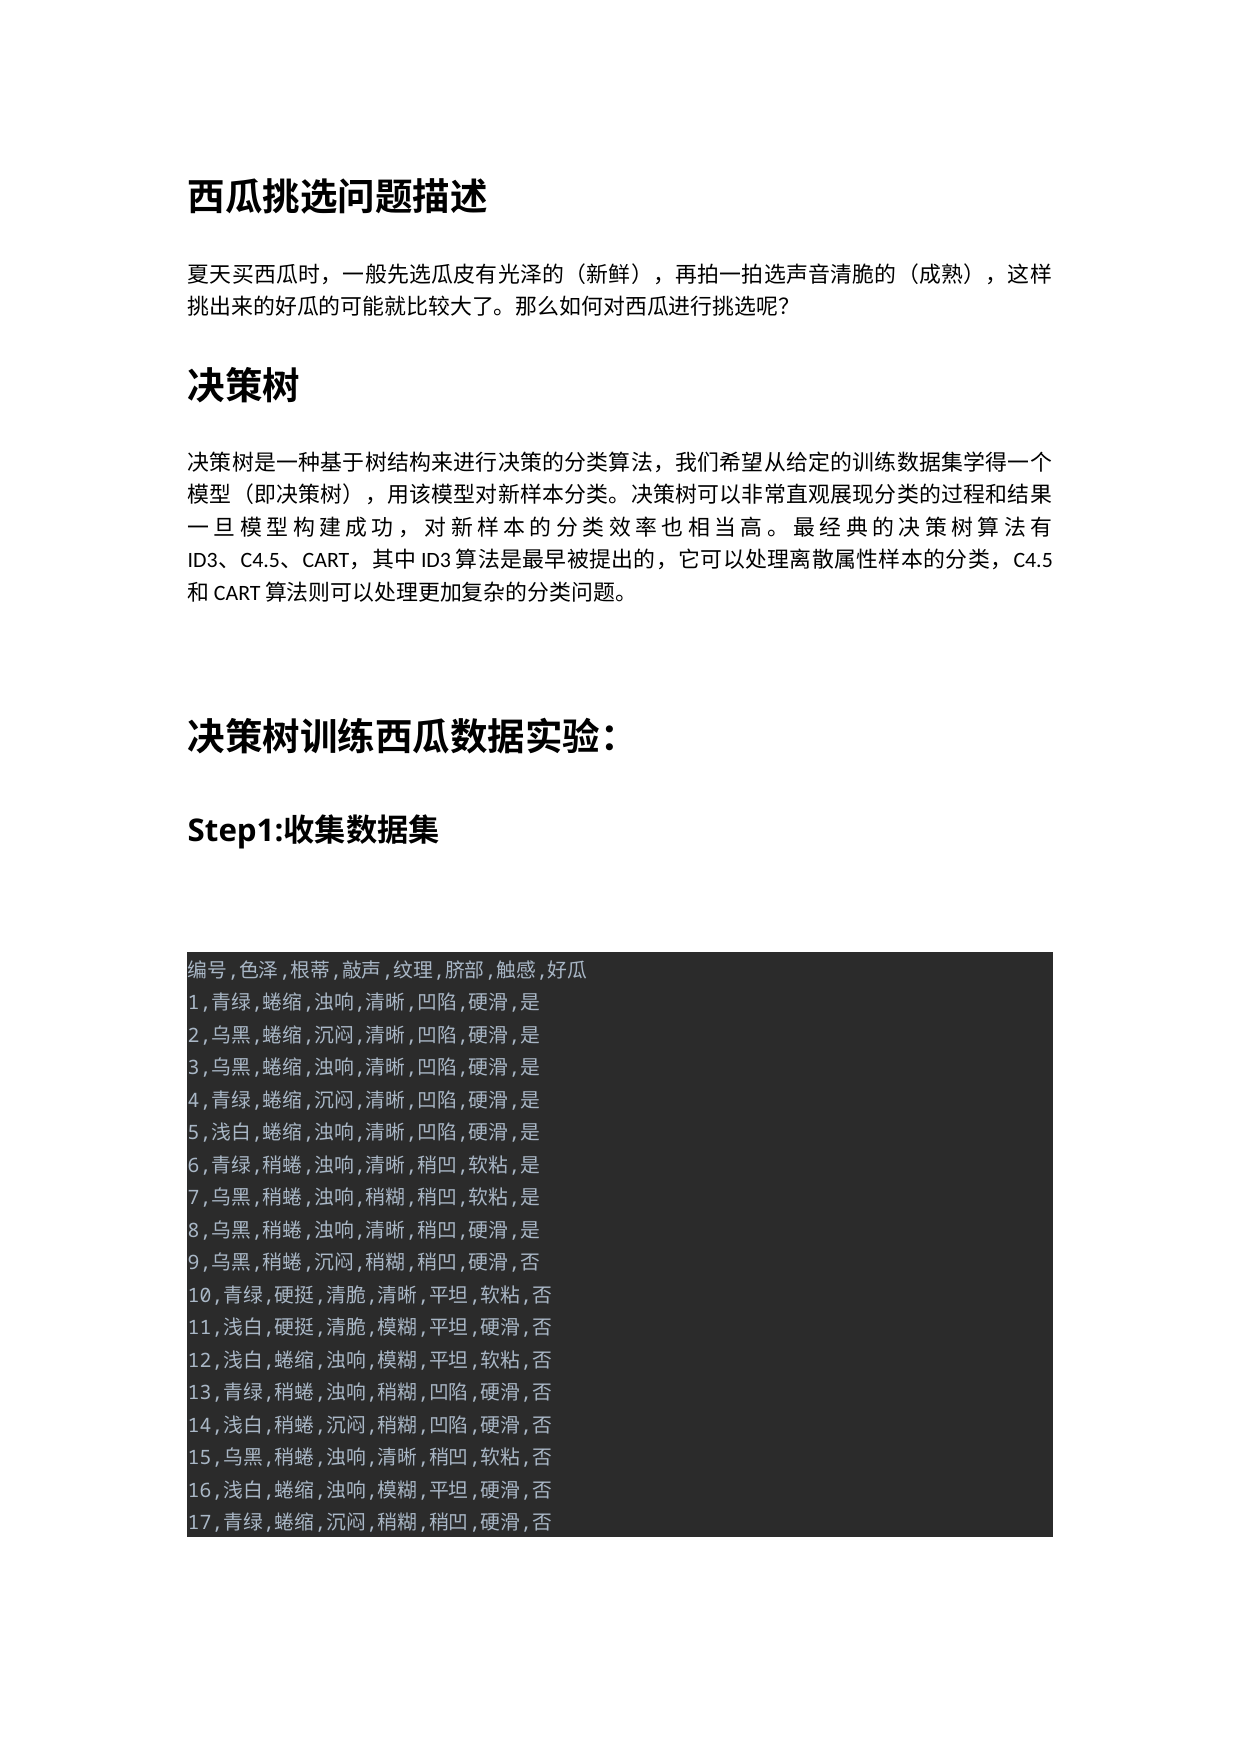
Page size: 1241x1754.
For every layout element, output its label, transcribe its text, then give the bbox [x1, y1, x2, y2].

text 夏天买西瓜时，一般先选瓜皮有光泽的（新鲜），再拍一拍选声音清脆的（成熟），这样挑出来的好瓜的可能就比较大了。那么如何对西瓜进行挑选呢？ [187, 256, 1053, 321]
subtitle Step1:收集数据集 [187, 795, 1053, 860]
text 决策树是一种基于树结构来进行决策的分类算法，我们希望从给定的训练数据集学得一个模型（即决策树），用该模型对新样本分类。决策树可以非常直观展现分类的过程和结果，一旦模型构建成功，对新样本的分类效率也相当高。最经典的决策树算法有ID3、C4.5、CART，其中ID3算法是最早被提出的，它可以处理离散属性样本的分类，C4.5和CART算法则可以处理更加复杂的分类问题。 [187, 444, 1053, 607]
subtitle 决策树 [187, 350, 1053, 415]
text 编号,色泽,根蒂,敲声,纹理,脐部,触感,好瓜 1,青绿,蜷缩,浊响,清晰,凹陷,硬滑,是 2,乌黑,蜷缩,沉闷,清晰,凹陷,硬滑,是 3,乌黑,蜷缩,浊响,清晰,凹陷,硬滑,是 4,青绿,蜷缩,沉闷,清晰,凹陷,硬滑,是 5,浅白,蜷缩,浊响,清晰,凹陷,硬滑,是 6,青绿,稍蜷,浊响,清晰,稍凹,软粘,是 7,乌黑,稍蜷,浊响,稍糊,稍凹,软粘,是 8,乌黑,稍蜷,浊响,清晰,稍凹,硬滑,是 9,乌黑,稍蜷,沉闷,稍糊,稍凹,硬滑,否 10,青绿,硬挺,清脆,清晰,平坦,软粘,否 11,浅白,硬挺,清脆,模糊,平坦,硬滑,否 12,浅白,蜷缩,浊响,模糊,平坦,软粘,否 13,青绿,稍蜷,浊响,稍糊,凹陷,硬滑,否 14,浅白,稍蜷,沉闷,稍糊,凹陷,硬滑,否 15,乌黑,稍蜷,浊响,清晰,稍凹,软粘,否 16,浅白,蜷缩,浊响,模糊,平坦,硬滑,否 17,青绿,蜷缩,沉闷,稍糊,稍凹,硬滑,否 [187, 952, 1053, 1537]
subtitle 西瓜挑选问题描述 [187, 162, 1053, 227]
subtitle 决策树训练西瓜数据实验： [187, 701, 1053, 766]
